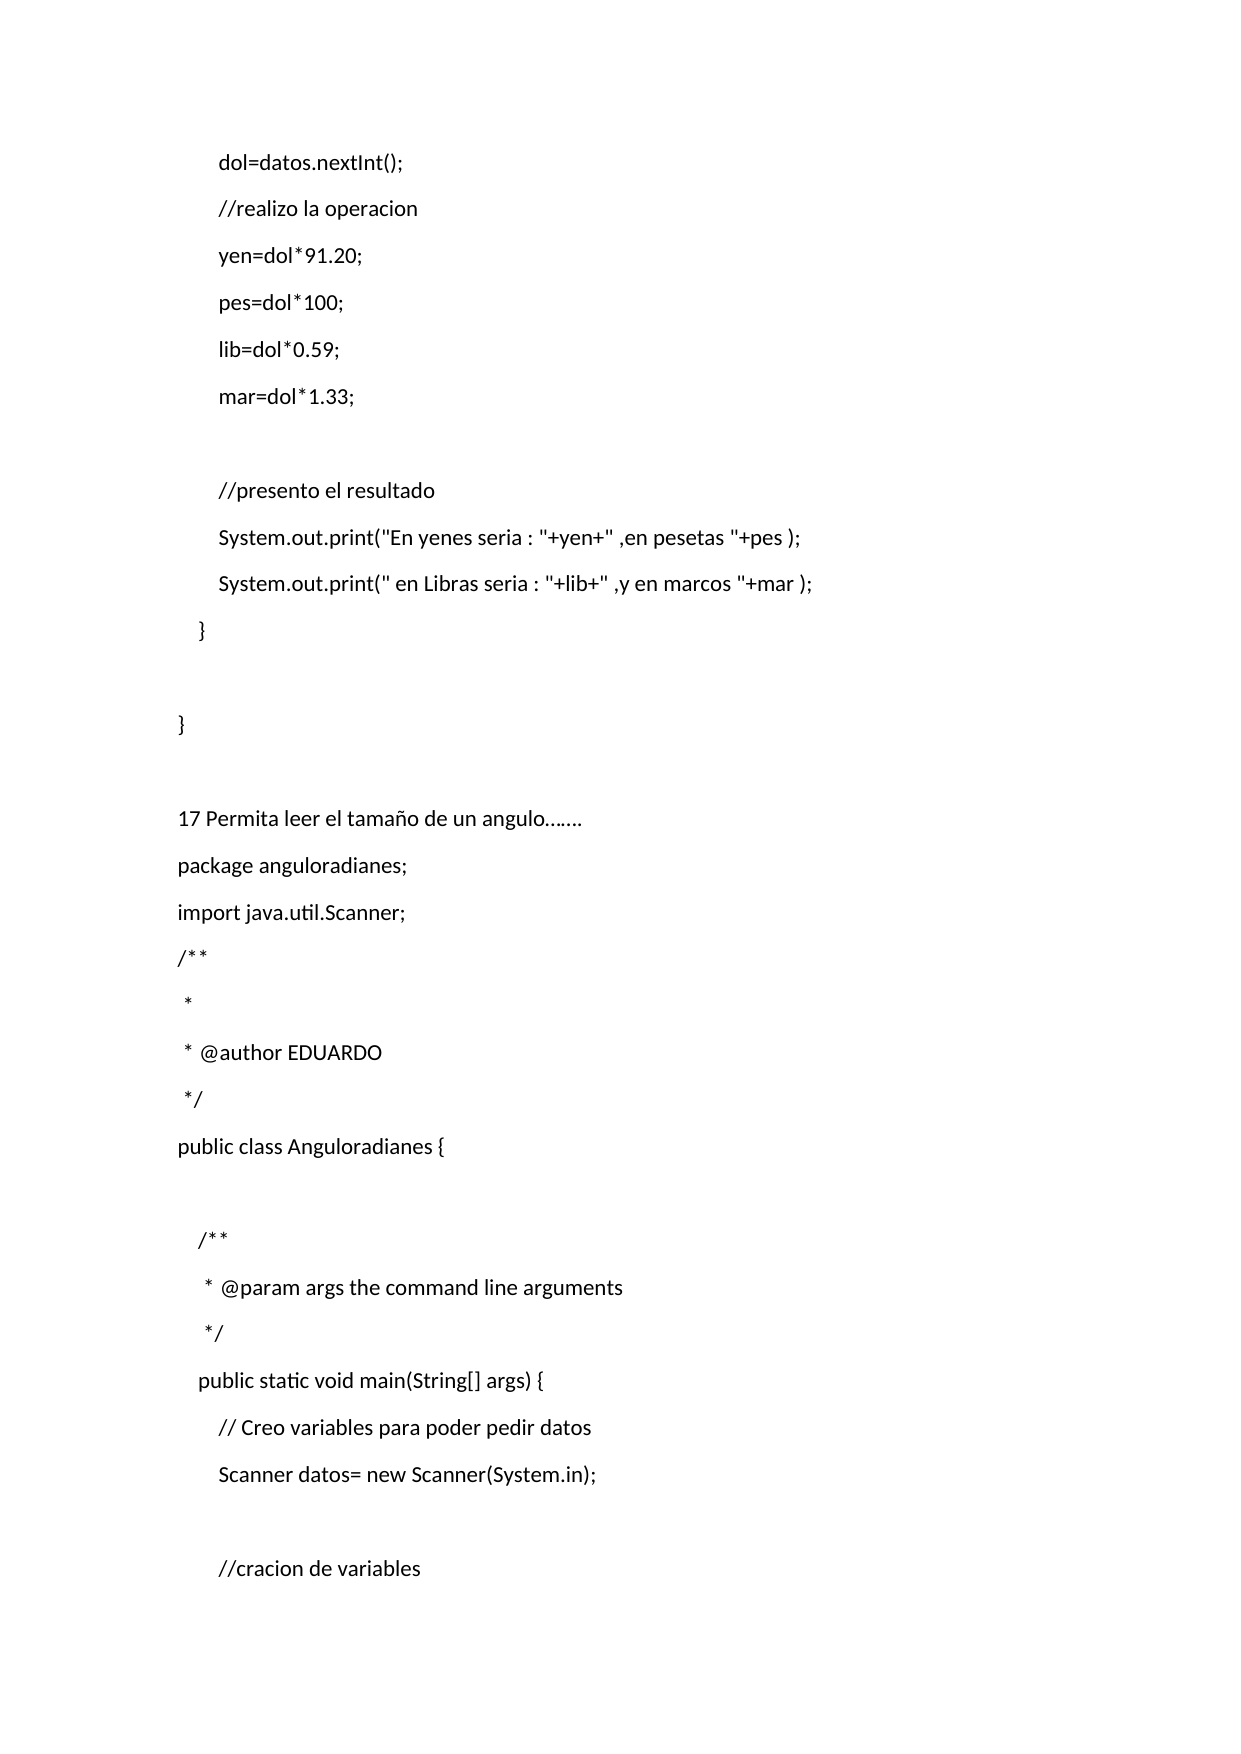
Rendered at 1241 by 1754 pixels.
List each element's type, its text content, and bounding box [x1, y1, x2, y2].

text } [177, 710, 1063, 738]
text public class Anguloradianes { [177, 1132, 1063, 1160]
text lib=dol*0.59; [177, 335, 1063, 363]
text */ [177, 1319, 1063, 1347]
text /** [177, 1226, 1063, 1254]
text yen=dol*91.20; [177, 241, 1063, 269]
text //presento el resultado [177, 476, 1063, 504]
text //cracion de variables [177, 1554, 1063, 1582]
text package anguloradianes; [177, 851, 1063, 879]
text public static void main(String[] args) { [177, 1366, 1063, 1394]
text System.out.print("En yenes seria : "+yen+" ,en pesetas "+pes ); [177, 523, 1063, 551]
text pes=dol*100; [177, 288, 1063, 316]
text System.out.print(" en Libras seria : "+lib+" ,y en marcos "+mar ); [177, 569, 1063, 597]
text 17 Permita leer el tamaño de un angulo……. [177, 804, 1063, 832]
text import java.util.Scanner; [177, 898, 1063, 926]
text * [177, 991, 1063, 1019]
text mar=dol*1.33; [177, 382, 1063, 410]
text } [177, 616, 1063, 644]
text //realizo la operacion [177, 194, 1063, 222]
text // Creo variables para poder pedir datos [177, 1413, 1063, 1441]
text /** [177, 944, 1063, 972]
text * @author EDUARDO [177, 1038, 1063, 1066]
text * @param args the command line arguments [177, 1273, 1063, 1301]
text */ [177, 1085, 1063, 1113]
text dol=datos.nextInt(); [177, 148, 1063, 176]
text Scanner datos= new Scanner(System.in); [177, 1460, 1063, 1488]
